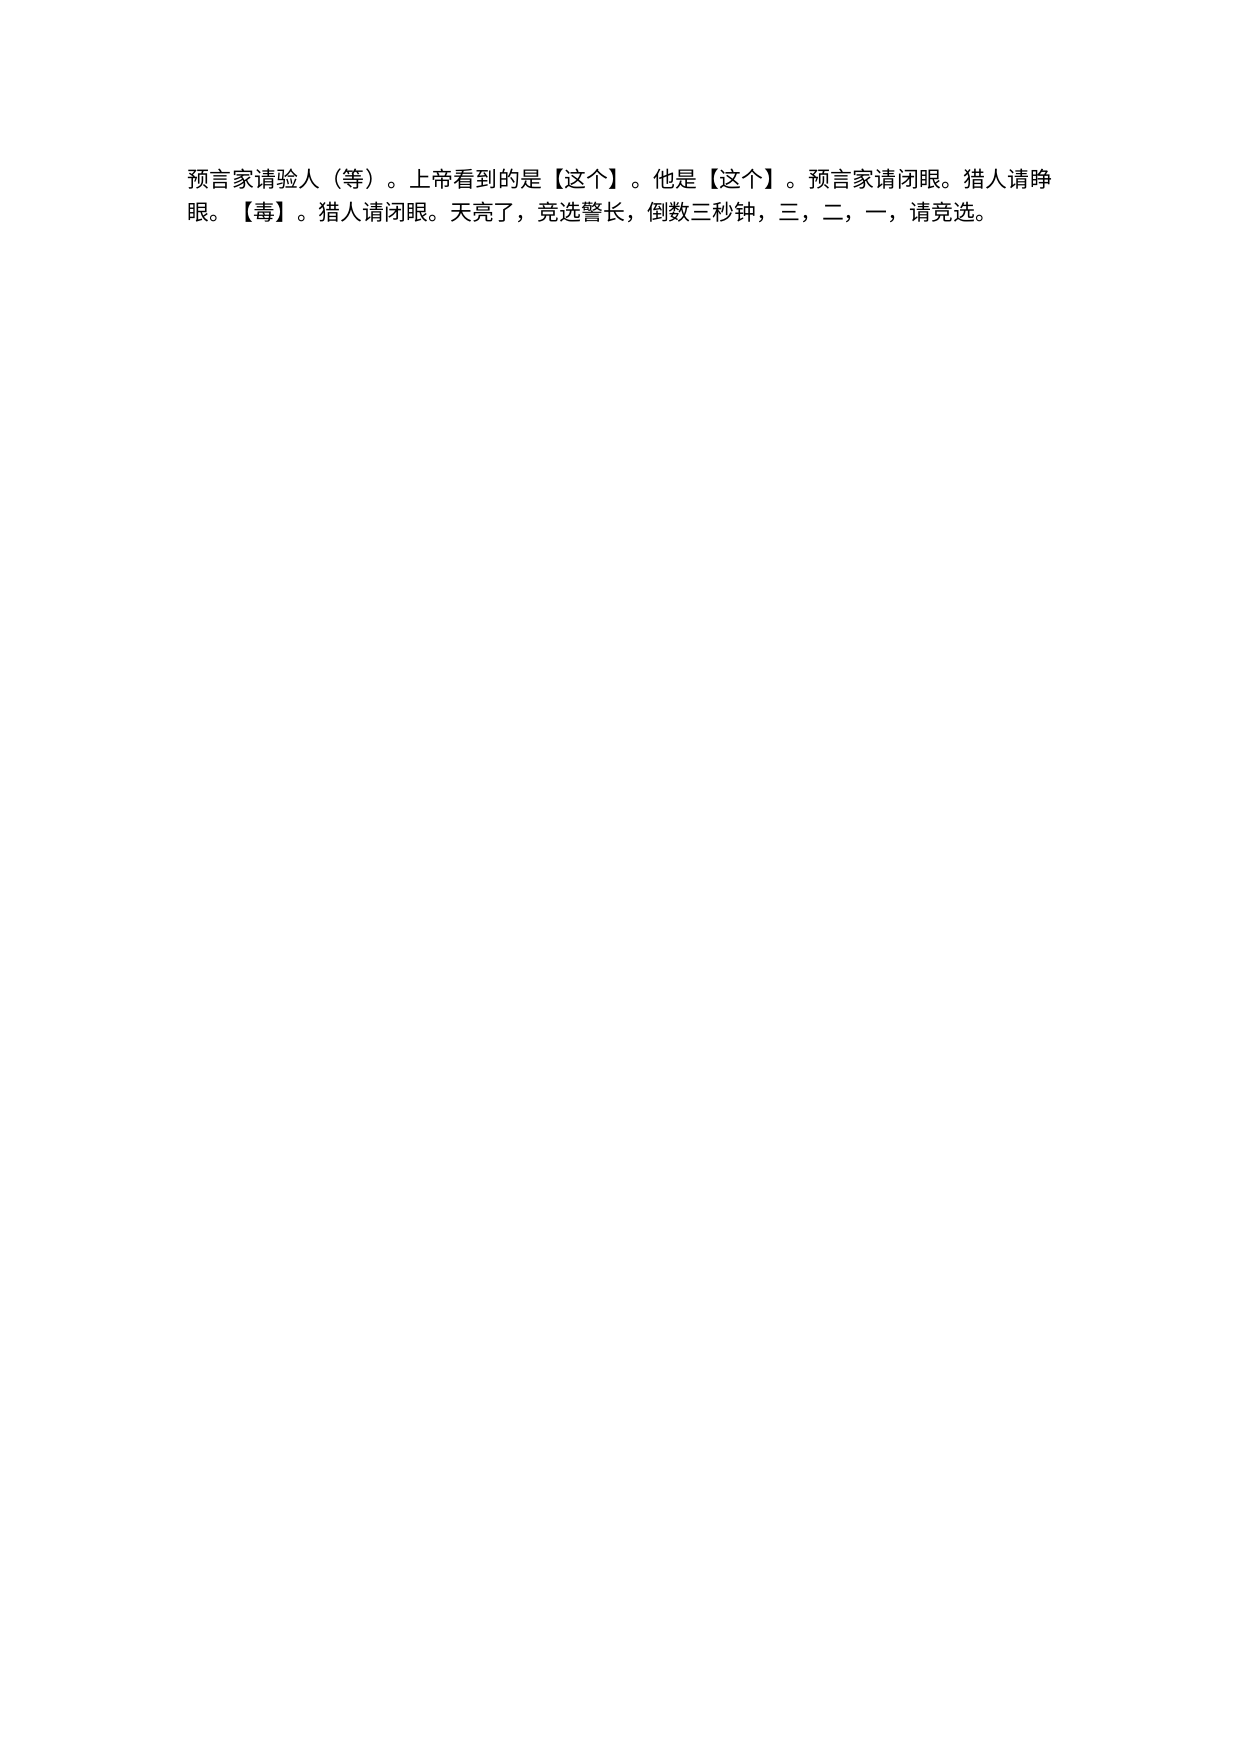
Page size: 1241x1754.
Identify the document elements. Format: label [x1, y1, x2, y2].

text [187, 162, 1053, 227]
